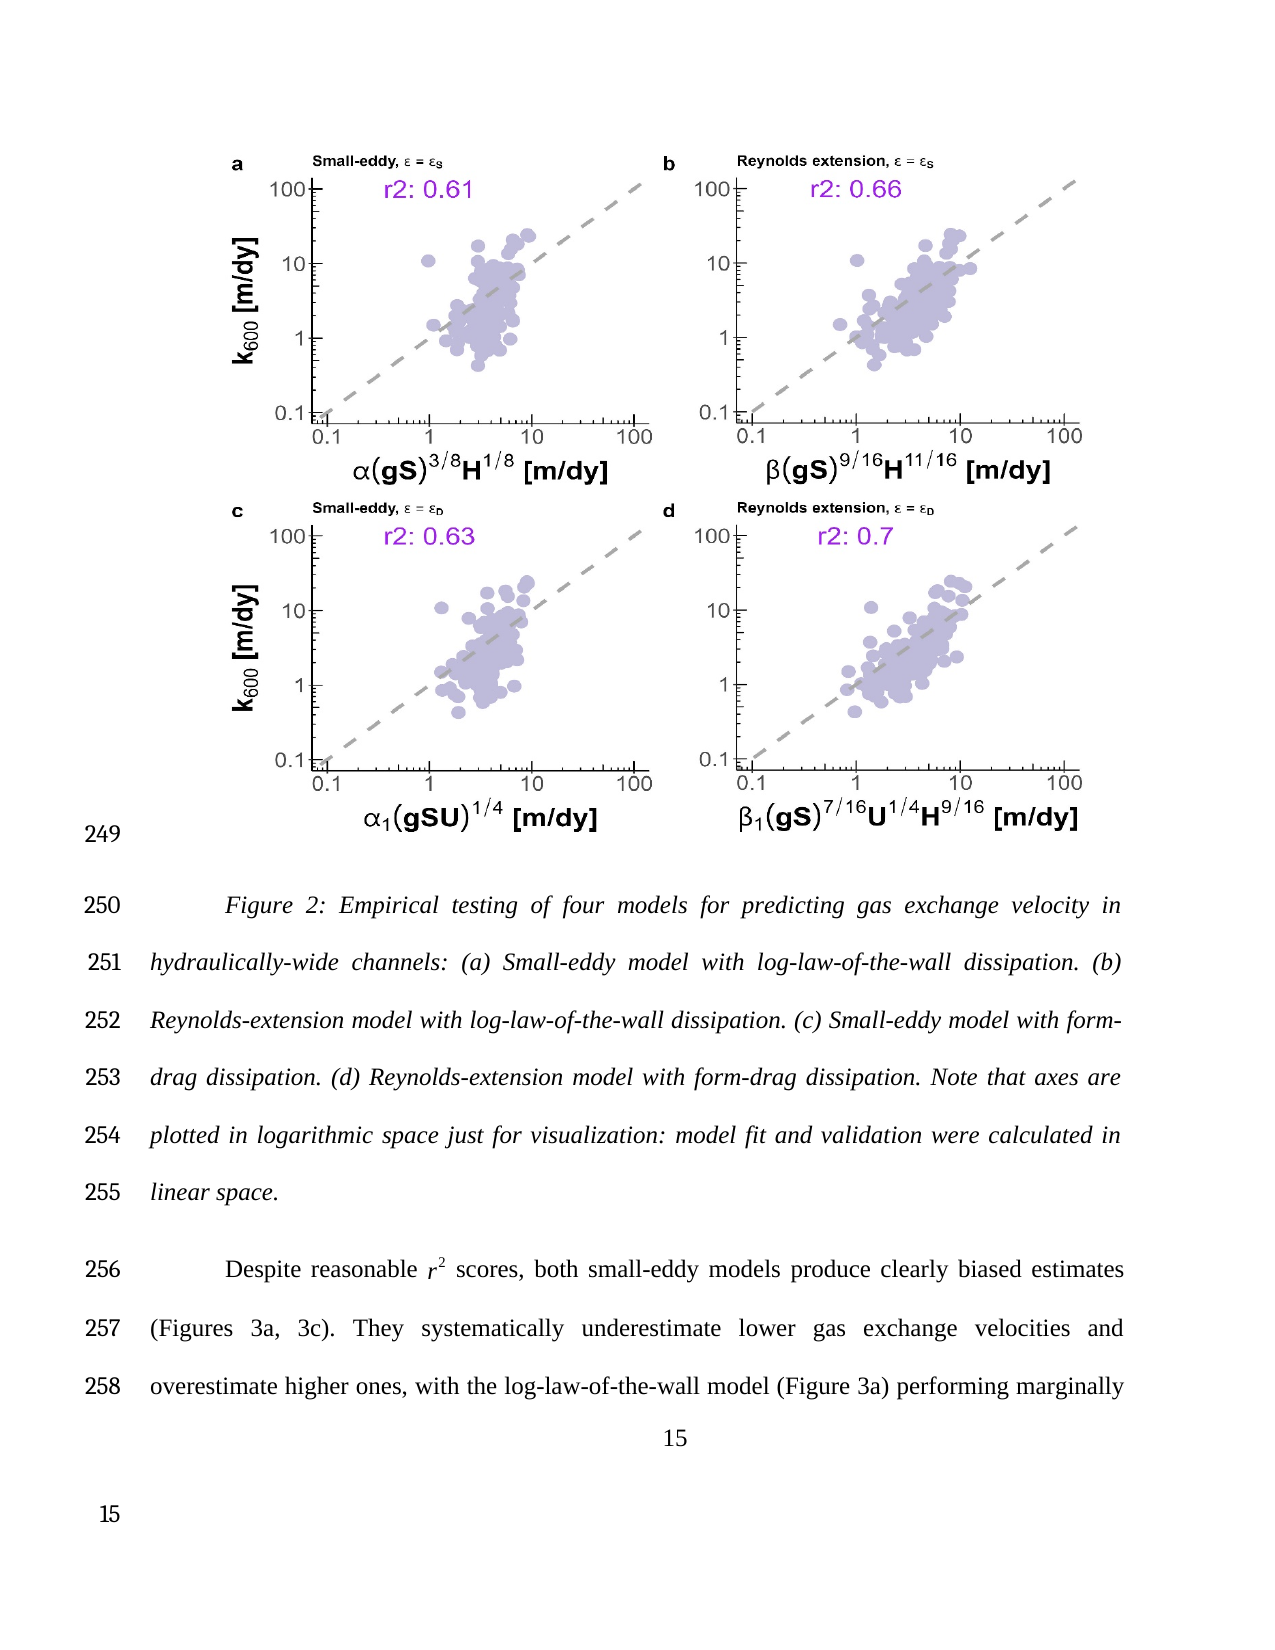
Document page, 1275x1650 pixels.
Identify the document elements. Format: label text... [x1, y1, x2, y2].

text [150, 1253, 1125, 1399]
picture [225, 150, 1086, 843]
text Figure 2: Empirical testing of four models for predicting gas exchange velocity in hydraulically-wide channels: (a) Small-eddy model with log-law-of-the-wall dissipation. (b) Reynolds-extension model with log-law-of-the-wall dissipation. (c) Small-eddy model with form-drag dissipation. (d) Reynolds-extension model with form-drag dissipation. Note that axes are plotted in logarithmic space just for visualization: model fit and validation were calculated in linear space. [150, 890, 1125, 1206]
